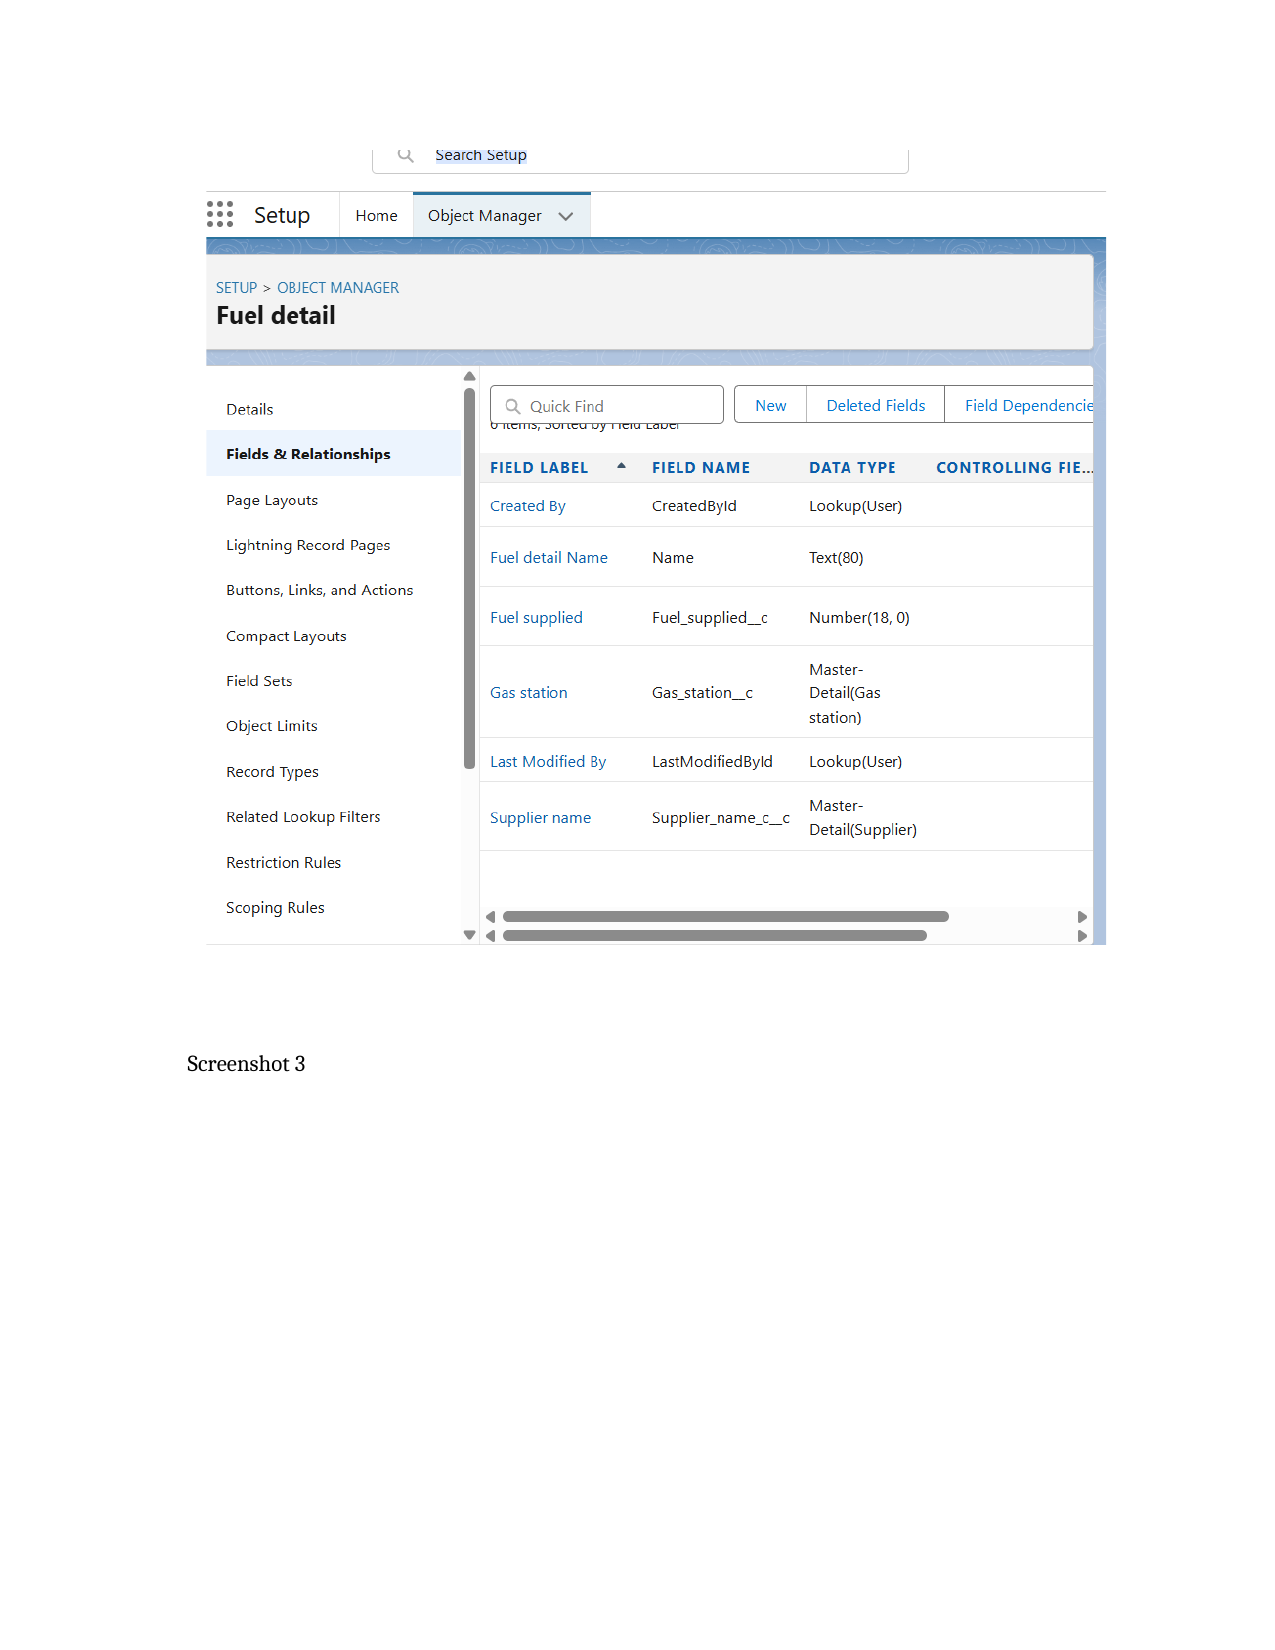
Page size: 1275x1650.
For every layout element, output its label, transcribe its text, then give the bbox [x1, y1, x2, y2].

text Screenshot 3 [187, 1051, 1087, 1077]
picture [206, 150, 1107, 945]
